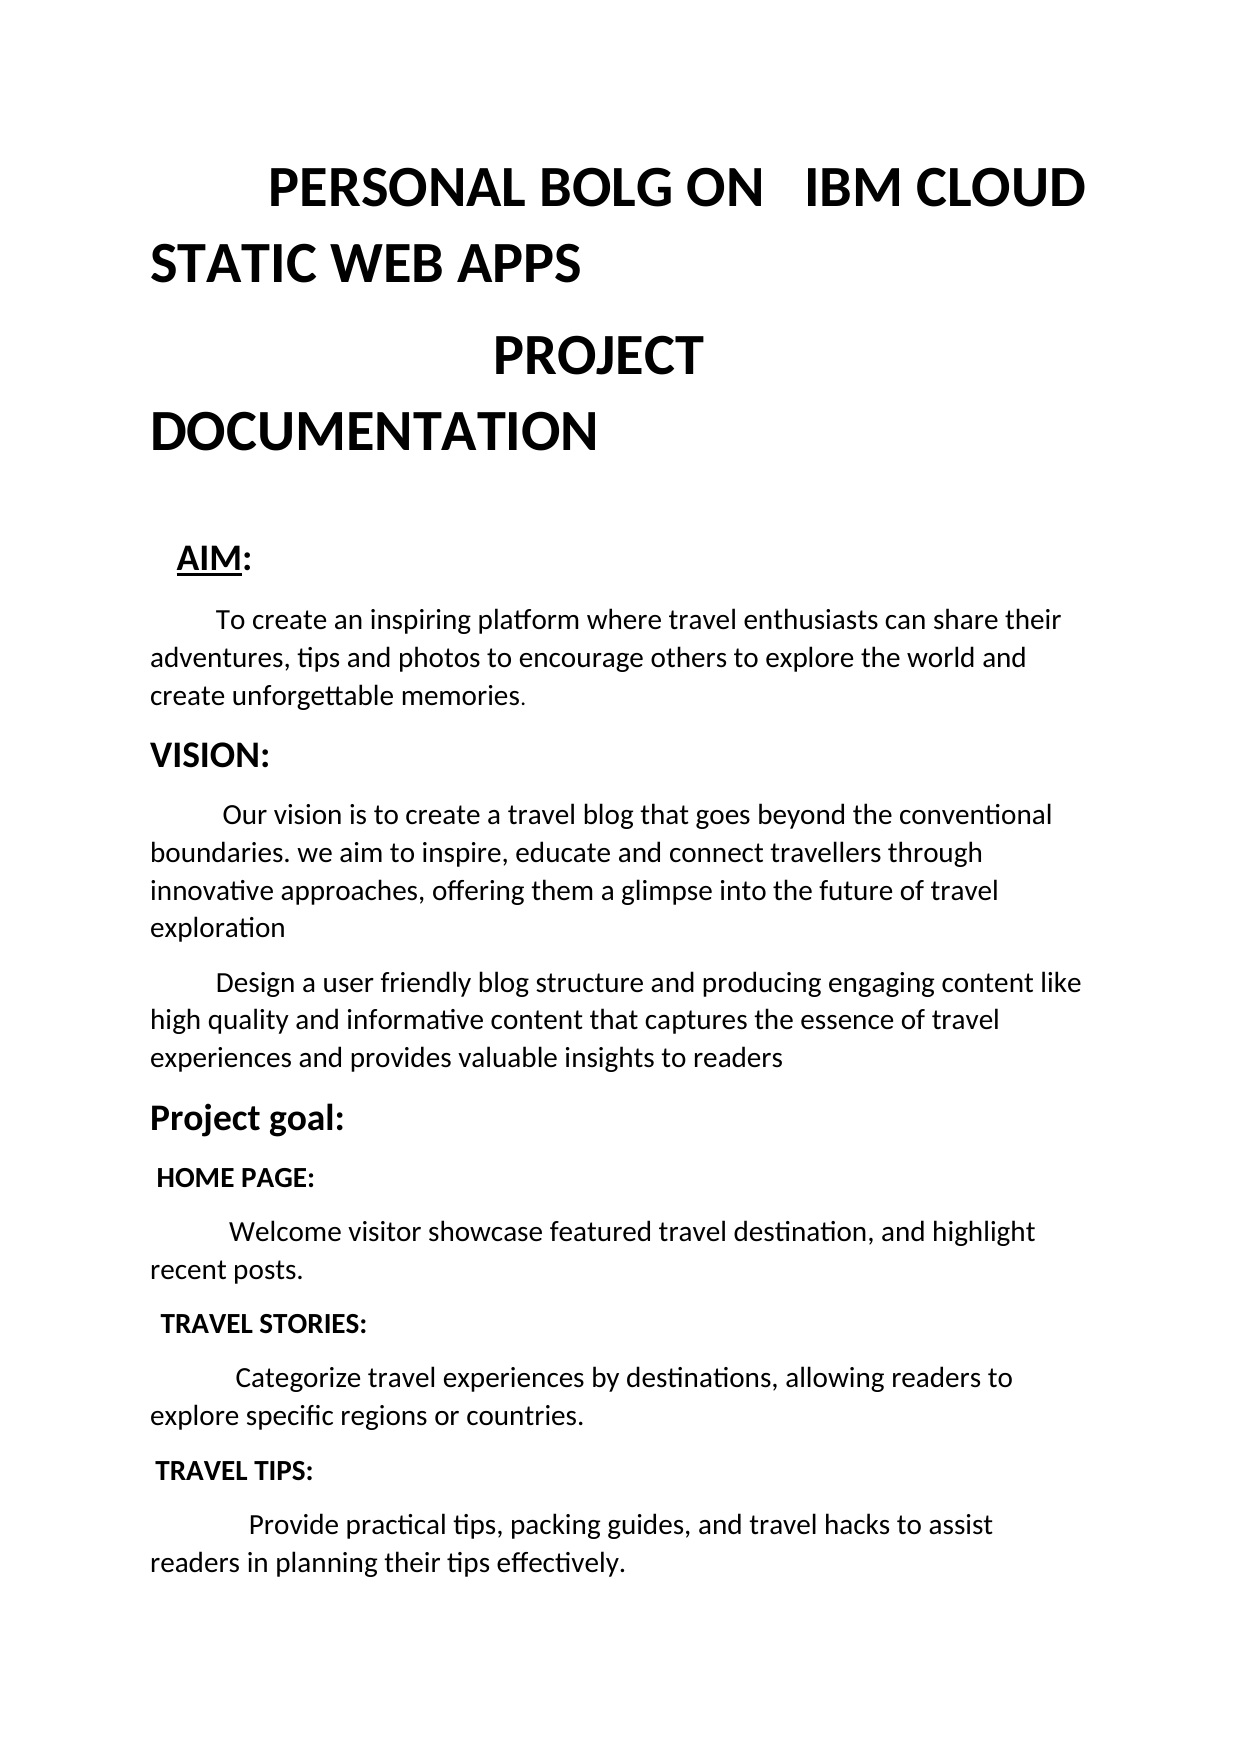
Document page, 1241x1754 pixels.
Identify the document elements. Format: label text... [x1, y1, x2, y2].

text TRAVEL STORIES: [150, 1305, 1090, 1341]
text Our vision is to create a travel blog that goes beyond the conventional boundaries. we aim to inspire, educate and connect travellers through innovative approaches, offering them a glimpse into the future of travel exploration [150, 796, 1090, 945]
text Categorize travel experiences by destinations, allowing readers to explore specific regions or countries. [150, 1359, 1090, 1433]
text AIM: [150, 534, 1090, 580]
text VISION: [150, 731, 1090, 777]
text Provide practical tips, packing guides, and travel hacks to assist readers in planning their tips effectively. [150, 1506, 1090, 1579]
text PERSONAL BOLG ON IBM CLOUD STATIC WEB APPS [150, 150, 1090, 297]
text Design a user friendly blog structure and producing engaging content like high quality and informative content that captures the essence of travel experiences and provides valuable insights to readers [150, 964, 1090, 1075]
text PROJECT DOCUMENTATION [150, 318, 1090, 464]
text HOME PAGE: [150, 1159, 1090, 1194]
text TRAVEL TIPS: [150, 1452, 1090, 1487]
text Welcome visitor showcase featured travel destination, and highlight recent posts. [150, 1213, 1090, 1286]
text Project goal: [150, 1093, 1090, 1139]
text To create an inspiring platform where travel enthusiasts can share their adventures, tips and photos to encourage others to explore the world and create unforgettable memories. [150, 601, 1090, 712]
